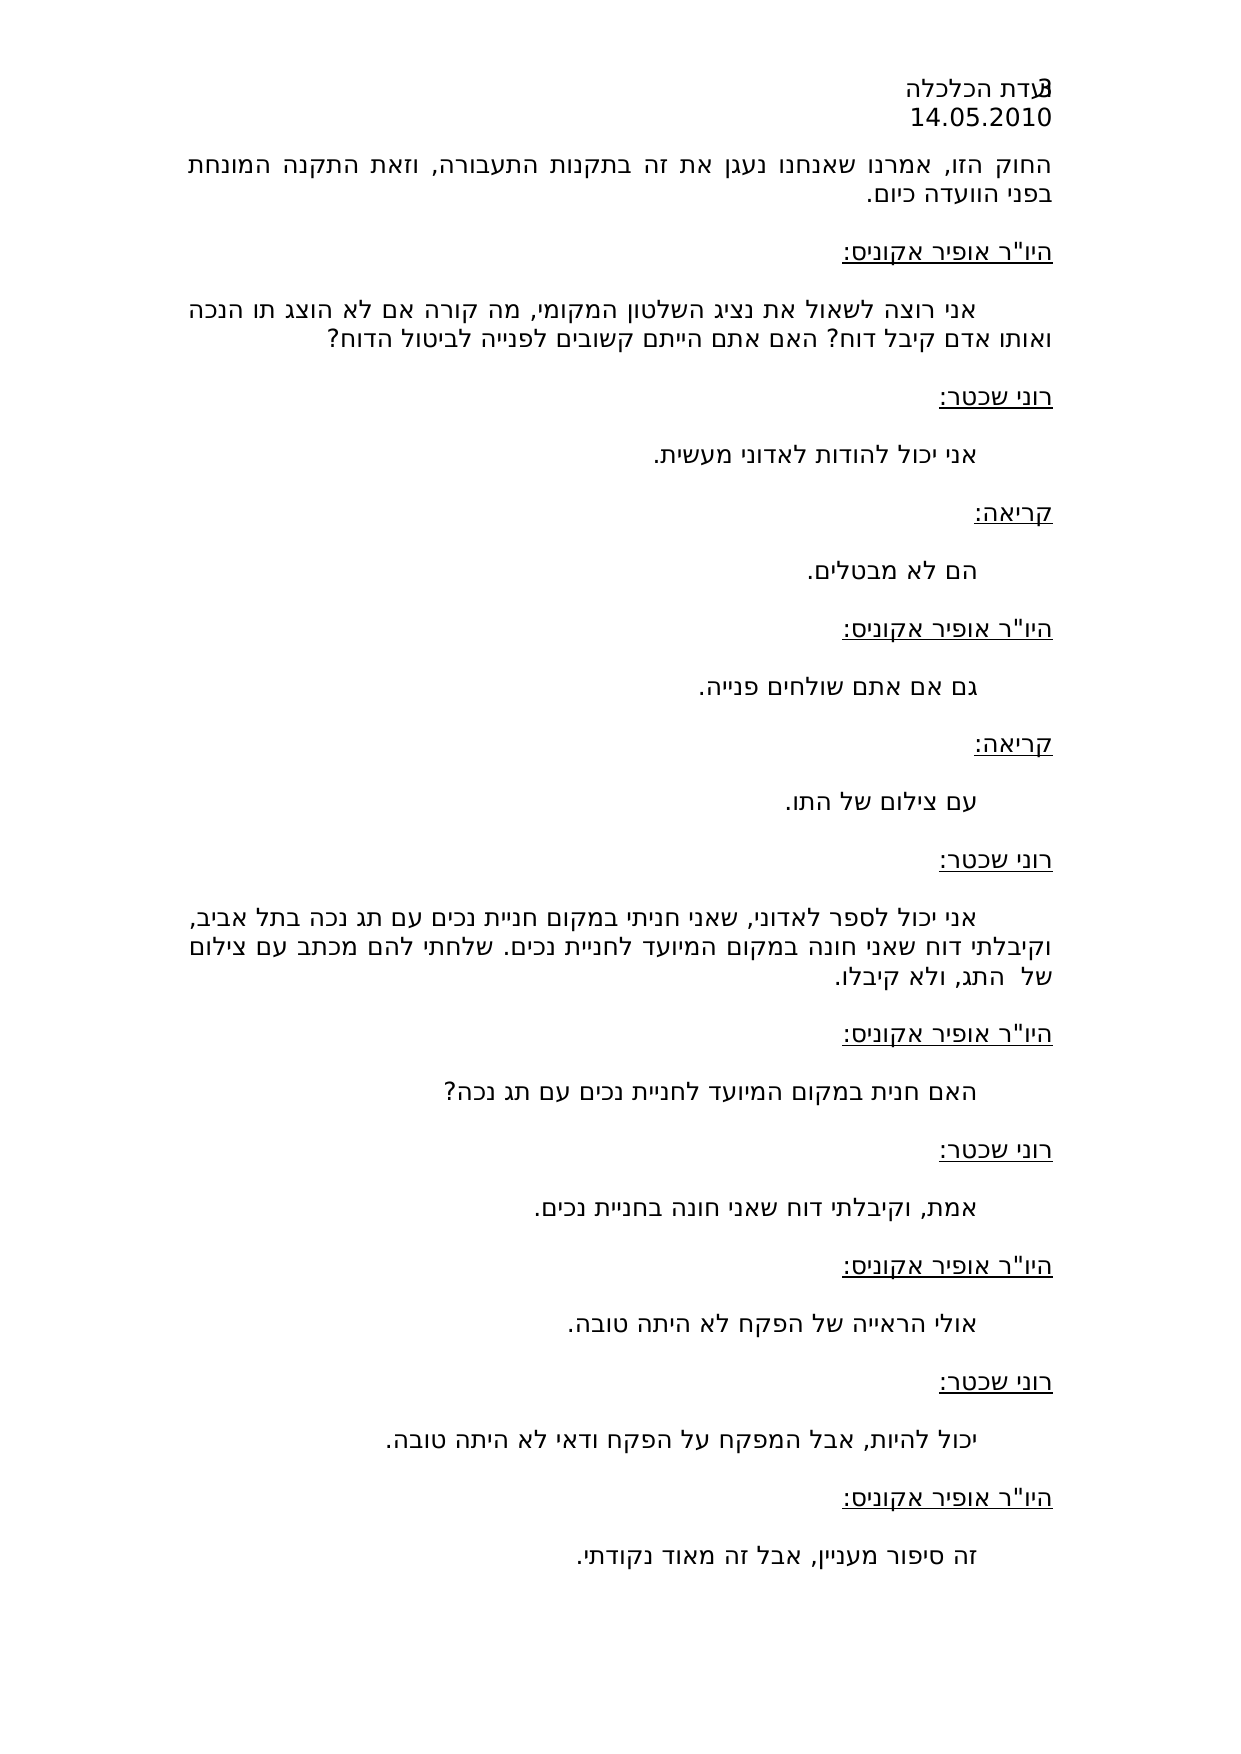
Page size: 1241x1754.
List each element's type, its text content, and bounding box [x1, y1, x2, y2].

text קריאה: [187, 498, 1053, 527]
text הם לא מבטלים. [187, 556, 1053, 585]
text קריאה: [187, 729, 1053, 759]
text רוני שכטר: [187, 382, 1053, 411]
text אני יכול להודות לאדוני מעשית. [187, 440, 1053, 469]
text היו"ר אופיר אקוניס: [187, 237, 1053, 266]
text אני רוצה לשאול את נציג השלטון המקומי, מה קורה אם לא הוצג תו הנכה ואותו אדם קיבל דוח? האם אתם הייתם קשובים לפנייה לביטול הדוח? [187, 295, 1053, 353]
text רוני שכטר: [187, 1367, 1053, 1396]
text רוני שכטר: [187, 1135, 1053, 1164]
text היו"ר אופיר אקוניס: [187, 1251, 1053, 1280]
text אולי הראייה של הפקח לא היתה טובה. [187, 1309, 1053, 1338]
text עם צילום של התו. [187, 787, 1053, 817]
text היו"ר אופיר אקוניס: [187, 614, 1053, 643]
text האם חנית במקום המיועד לחניית נכים עם תג נכה? [187, 1077, 1053, 1107]
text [187, 150, 1053, 208]
text רוני שכטר: [187, 845, 1053, 874]
text אמת, וקיבלתי דוח שאני חונה בחניית נכים. [187, 1193, 1053, 1222]
text יכול להיות, אבל המפקח על הפקח ודאי לא היתה טובה. [187, 1425, 1053, 1454]
text זה סיפור מעניין, אבל זה מאוד נקודתי. [187, 1541, 1053, 1570]
text אני יכול לספר לאדוני, שאני חניתי במקום חניית נכים עם תג נכה בתל אביב, וקיבלתי דוח שאני חונה במקום המיועד לחניית נכים. שלחתי להם מכתב עם צילום של התג, ולא קיבלו. [187, 903, 1053, 991]
text היו"ר אופיר אקוניס: [187, 1019, 1053, 1049]
text היו"ר אופיר אקוניס: [187, 1483, 1053, 1512]
text גם אם אתם שולחים פנייה. [187, 672, 1053, 701]
